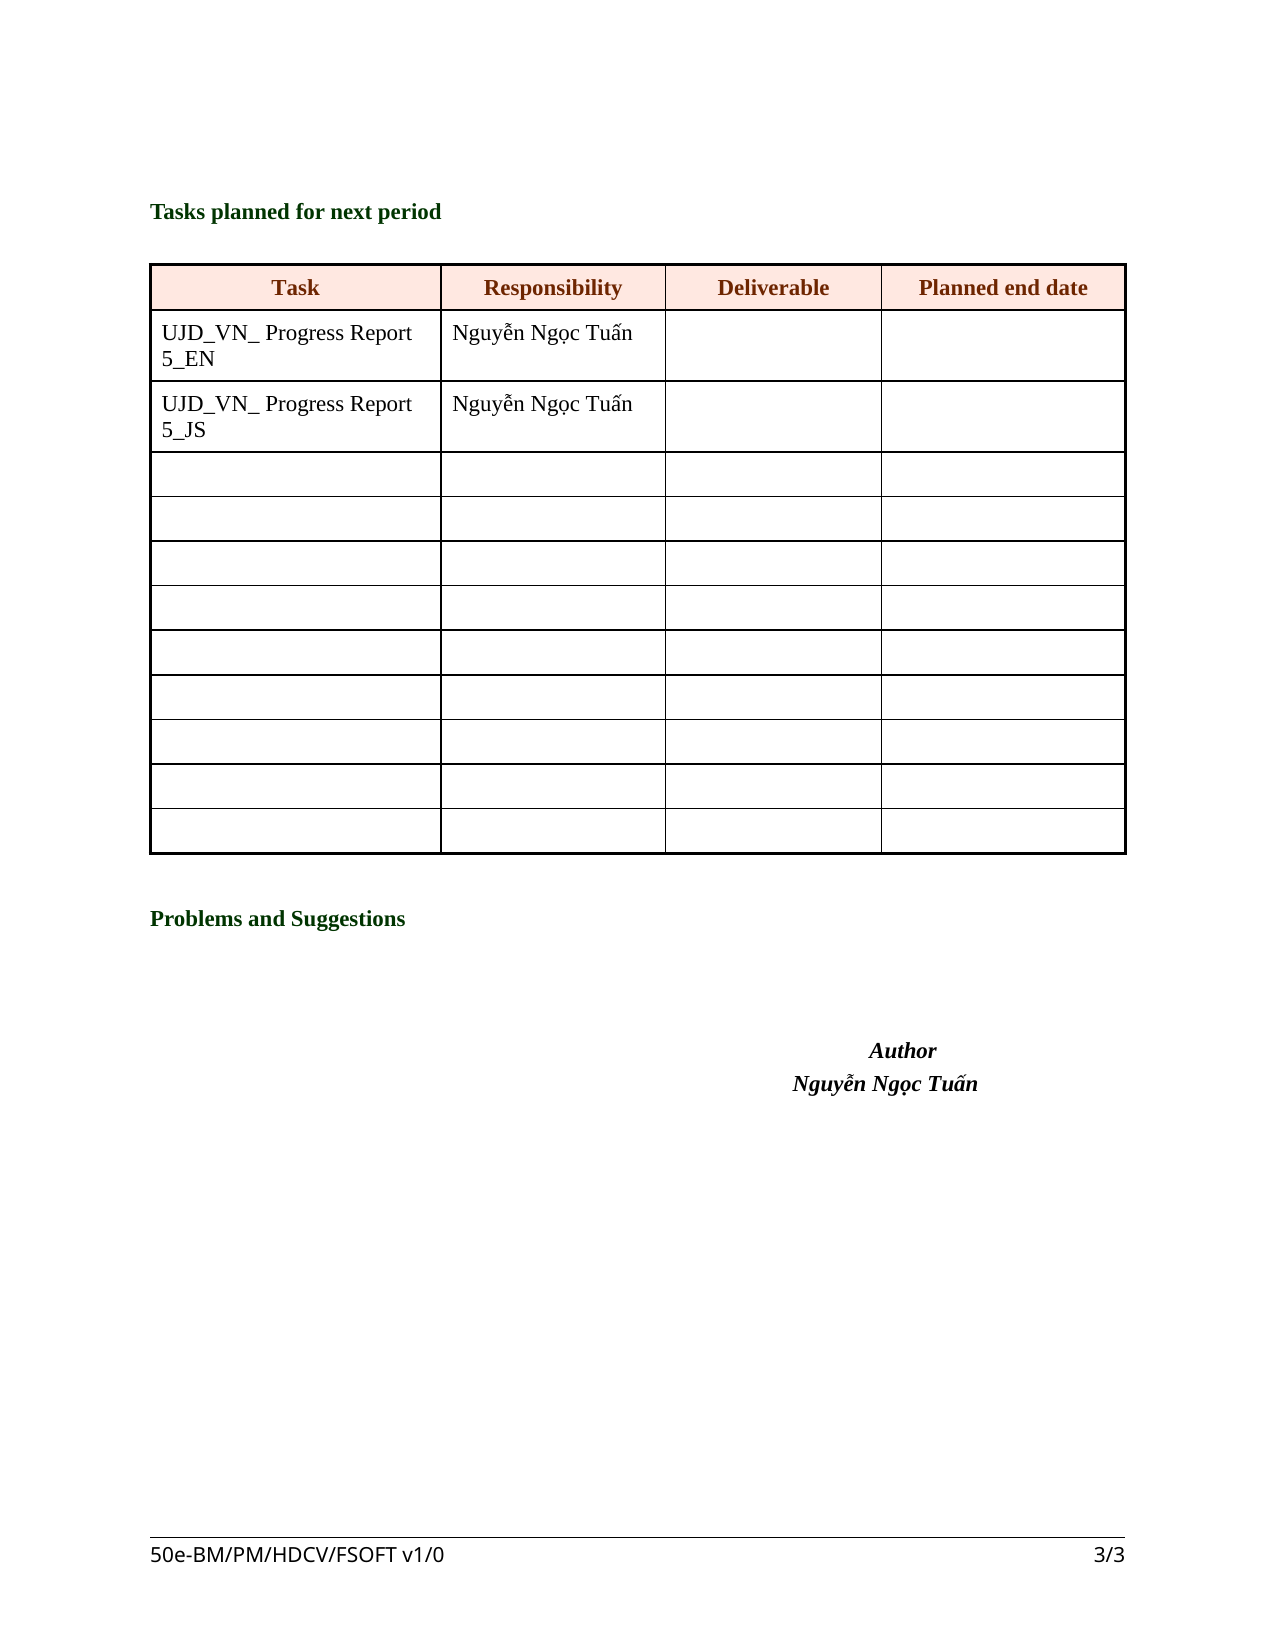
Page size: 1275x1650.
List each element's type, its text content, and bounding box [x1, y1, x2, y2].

text Author [150, 1037, 936, 1063]
table_cell [666, 382, 881, 451]
table_cell [442, 631, 665, 674]
table_cell [882, 631, 1124, 674]
table_header Planned end date [882, 266, 1124, 309]
table_cell [882, 720, 1124, 763]
table_cell [882, 497, 1124, 540]
table_cell [882, 311, 1124, 380]
table_cell [666, 676, 881, 718]
table_cell Nguyễn Ngọc Tuấn [442, 311, 665, 380]
table_cell [666, 497, 881, 540]
table_cell [882, 382, 1124, 451]
table_cell [152, 765, 440, 808]
table_cell [152, 542, 440, 585]
table_cell [666, 542, 881, 585]
table_cell [442, 542, 665, 585]
table_cell [666, 809, 881, 852]
table_cell [882, 809, 1124, 852]
table_header Task [152, 266, 440, 309]
table_cell [152, 809, 440, 852]
table_cell [442, 809, 665, 852]
table_cell [442, 497, 665, 540]
table_cell [666, 631, 881, 674]
table_cell [442, 765, 665, 808]
table_header Responsibility [442, 266, 665, 309]
table_cell [152, 631, 440, 674]
table_cell [882, 453, 1124, 496]
table_cell UJD_VN_ Progress Report 5_EN [152, 311, 440, 380]
table_cell [882, 586, 1124, 629]
table_cell [666, 311, 881, 380]
table_cell [666, 720, 881, 763]
table_cell [442, 720, 665, 763]
table_cell [442, 586, 665, 629]
table_header Deliverable [666, 266, 881, 309]
table_cell [152, 586, 440, 629]
table_cell [152, 497, 440, 540]
subtitle Tasks planned for next period [150, 198, 1125, 225]
table_cell [882, 676, 1124, 718]
table_cell [882, 765, 1124, 808]
table_cell [882, 542, 1124, 585]
table_cell [442, 453, 665, 496]
table_cell [666, 586, 881, 629]
subtitle Problems and Suggestions [150, 905, 1125, 932]
table_cell [666, 765, 881, 808]
table_cell [152, 720, 440, 763]
table_cell [152, 676, 440, 718]
table_cell UJD_VN_ Progress Report 5_JS [152, 382, 440, 451]
table_cell [666, 453, 881, 496]
table_cell Nguyễn Ngọc Tuấn [442, 382, 665, 451]
text Nguyễn Ngọc Tuấn [375, 1070, 978, 1096]
table_cell [152, 453, 440, 496]
table_cell [442, 676, 665, 718]
